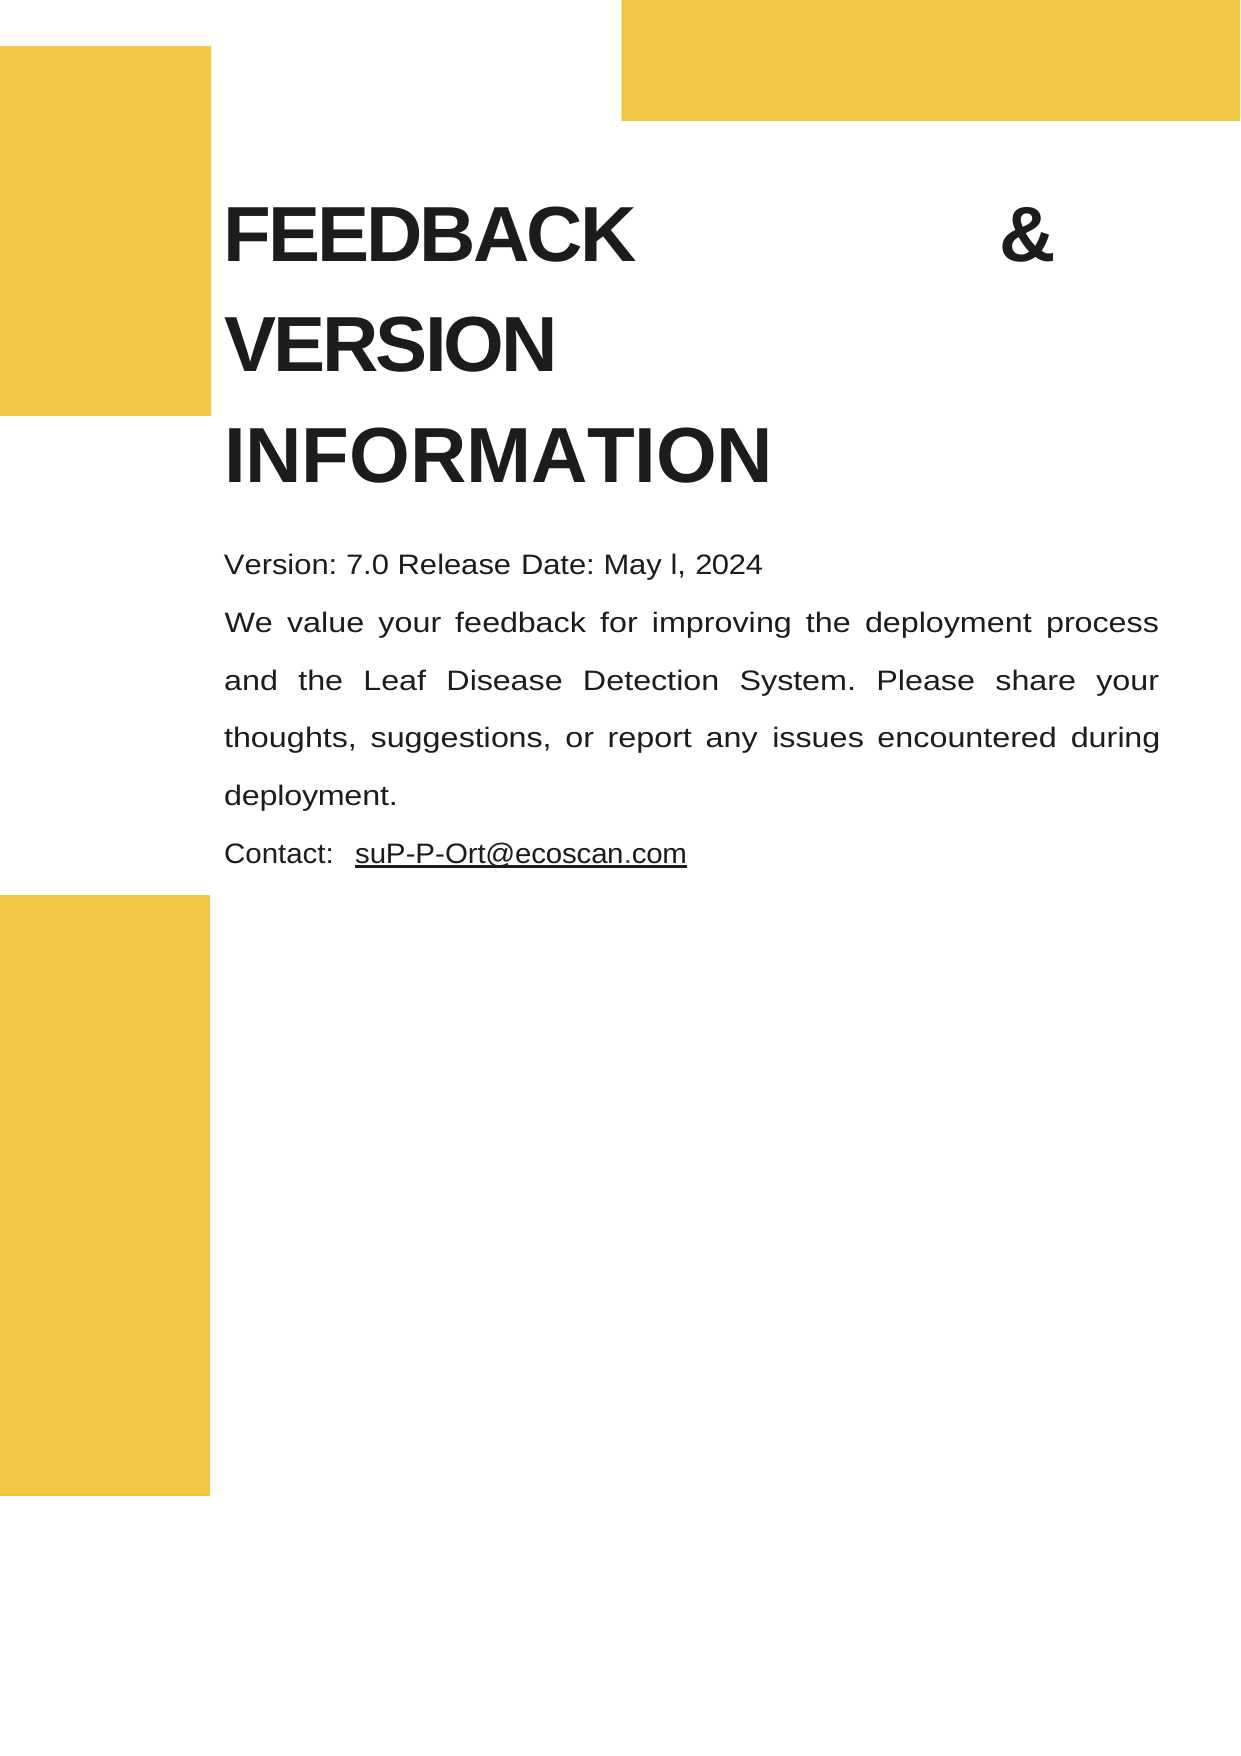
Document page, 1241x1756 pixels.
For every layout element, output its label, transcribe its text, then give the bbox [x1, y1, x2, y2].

picture [621, 0, 1241, 121]
picture [0, 43, 213, 416]
text Version: 7.0 Release Date: May l, 2024 [224, 548, 1240, 581]
subtitle FEEDBACK & VERSION INFORMATION [223, 188, 1059, 499]
text We value your feedback for improving the deployment process and the Leaf Disease Detection System. Please share your thoughts, suggestions, or report any issues encountered during deployment. [224, 606, 1160, 811]
text Contact: suP-P-Ort@ecoscan.com [224, 837, 1240, 869]
picture [0, 895, 210, 1496]
